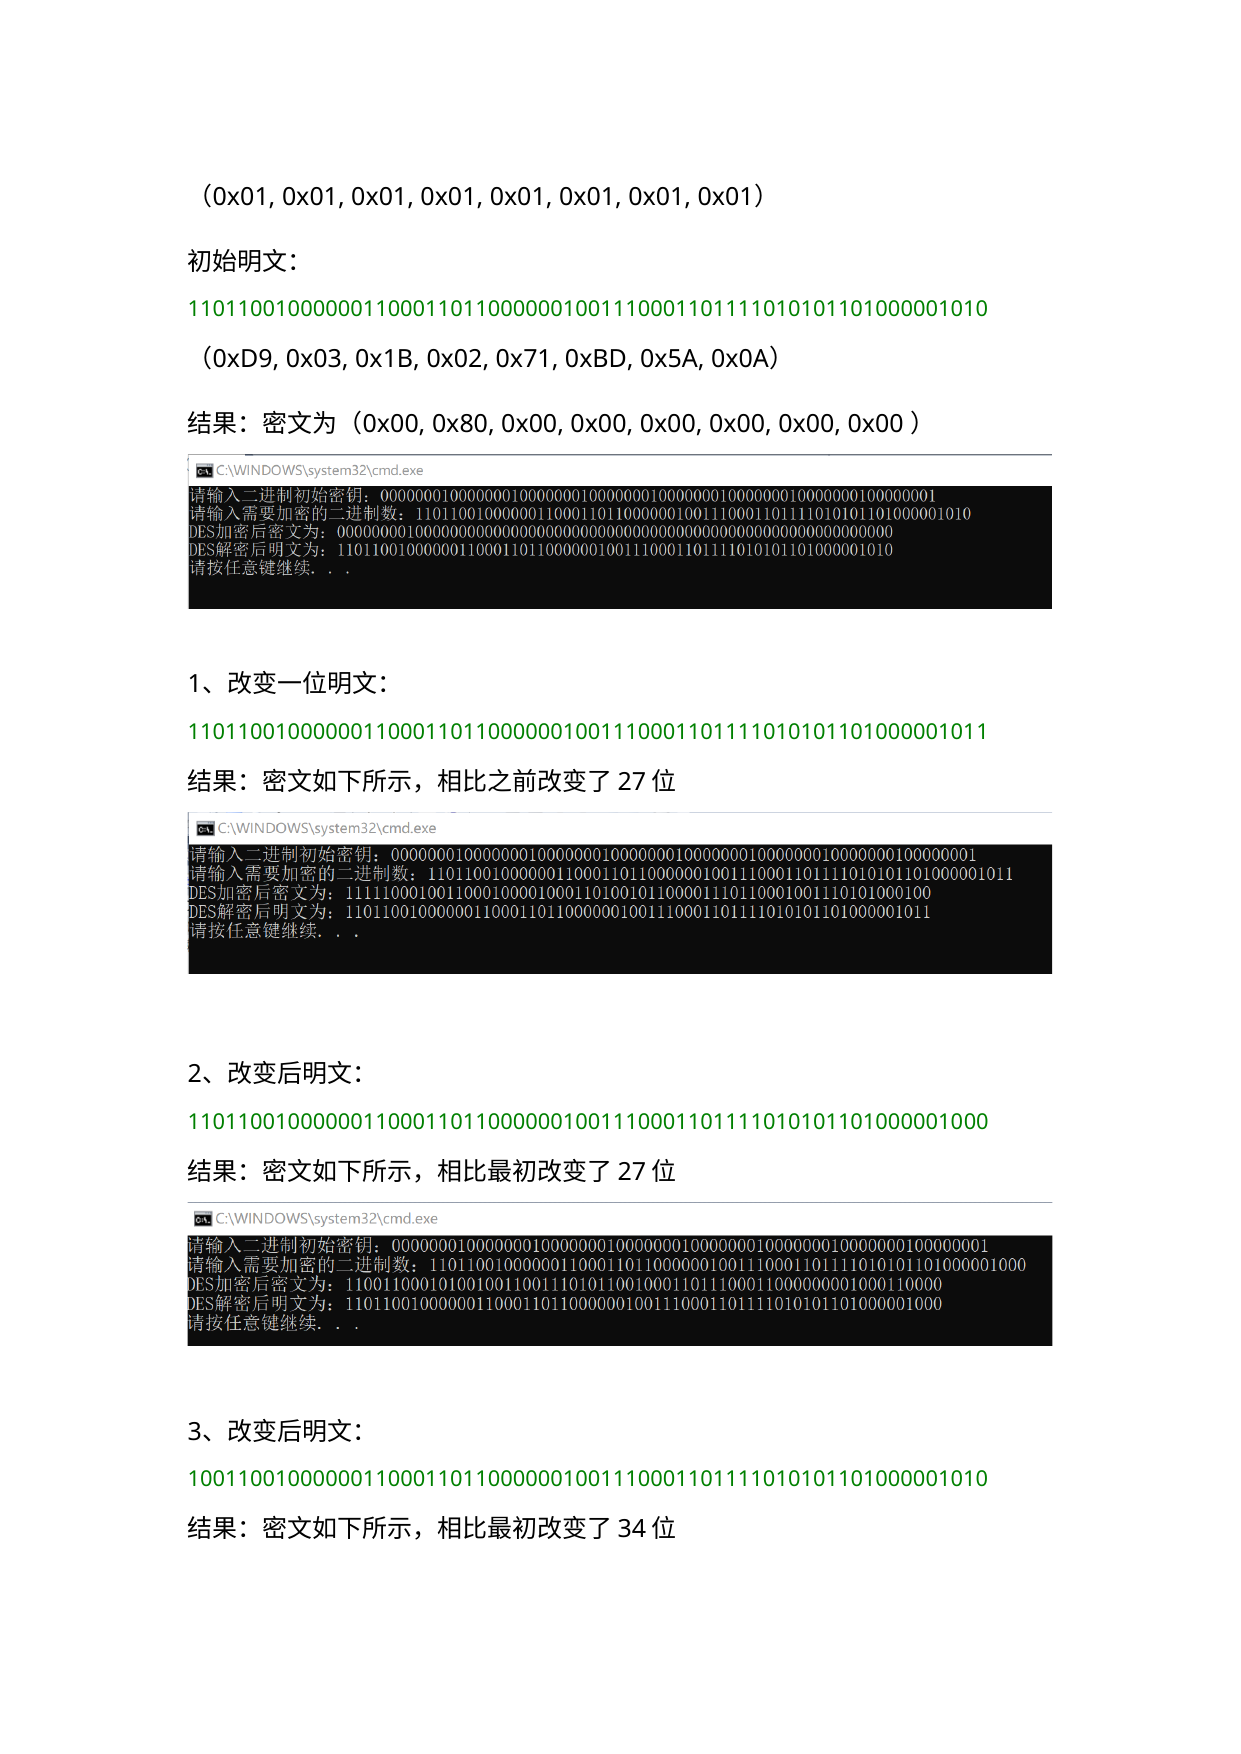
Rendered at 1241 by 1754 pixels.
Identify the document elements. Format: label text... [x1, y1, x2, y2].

list （0xD9, 0x03, 0x1B, 0x02, 0x71, 0xBD, 0x5A, 0x0A） [187, 324, 1053, 389]
list 结果：密文如下所示，相比最初改变了34位 [187, 1494, 1053, 1559]
text 初始明文：1101100100000011000110110000001001110001101111010101101000001010 [187, 227, 1053, 324]
list 1、改变一位明文：1101100100000011000110110000001001110001101111010101101000001011 [187, 649, 1053, 747]
list 1101100100000011000110110000001001110001101111010101101000001000 [187, 1104, 1053, 1137]
list 改变后明文： [187, 1039, 1053, 1104]
list 结果：密文如下所示，相比之前改变了27位 [187, 747, 1053, 812]
picture [187, 812, 1053, 974]
picture [187, 454, 1052, 609]
picture [187, 1202, 1053, 1346]
list 1001100100000011000110110000001001110001101111010101101000001010 [187, 1462, 1053, 1494]
list 结果：密文为（0x00, 0x80, 0x00, 0x00, 0x00, 0x00, 0x00, 0x00 ） [187, 389, 1053, 454]
list 改变后明文： [187, 1397, 1053, 1462]
list 结果：密文如下所示，相比最初改变了27位 [187, 1137, 1053, 1202]
list （0x01, 0x01, 0x01, 0x01, 0x01, 0x01, 0x01, 0x01） [187, 162, 1053, 227]
